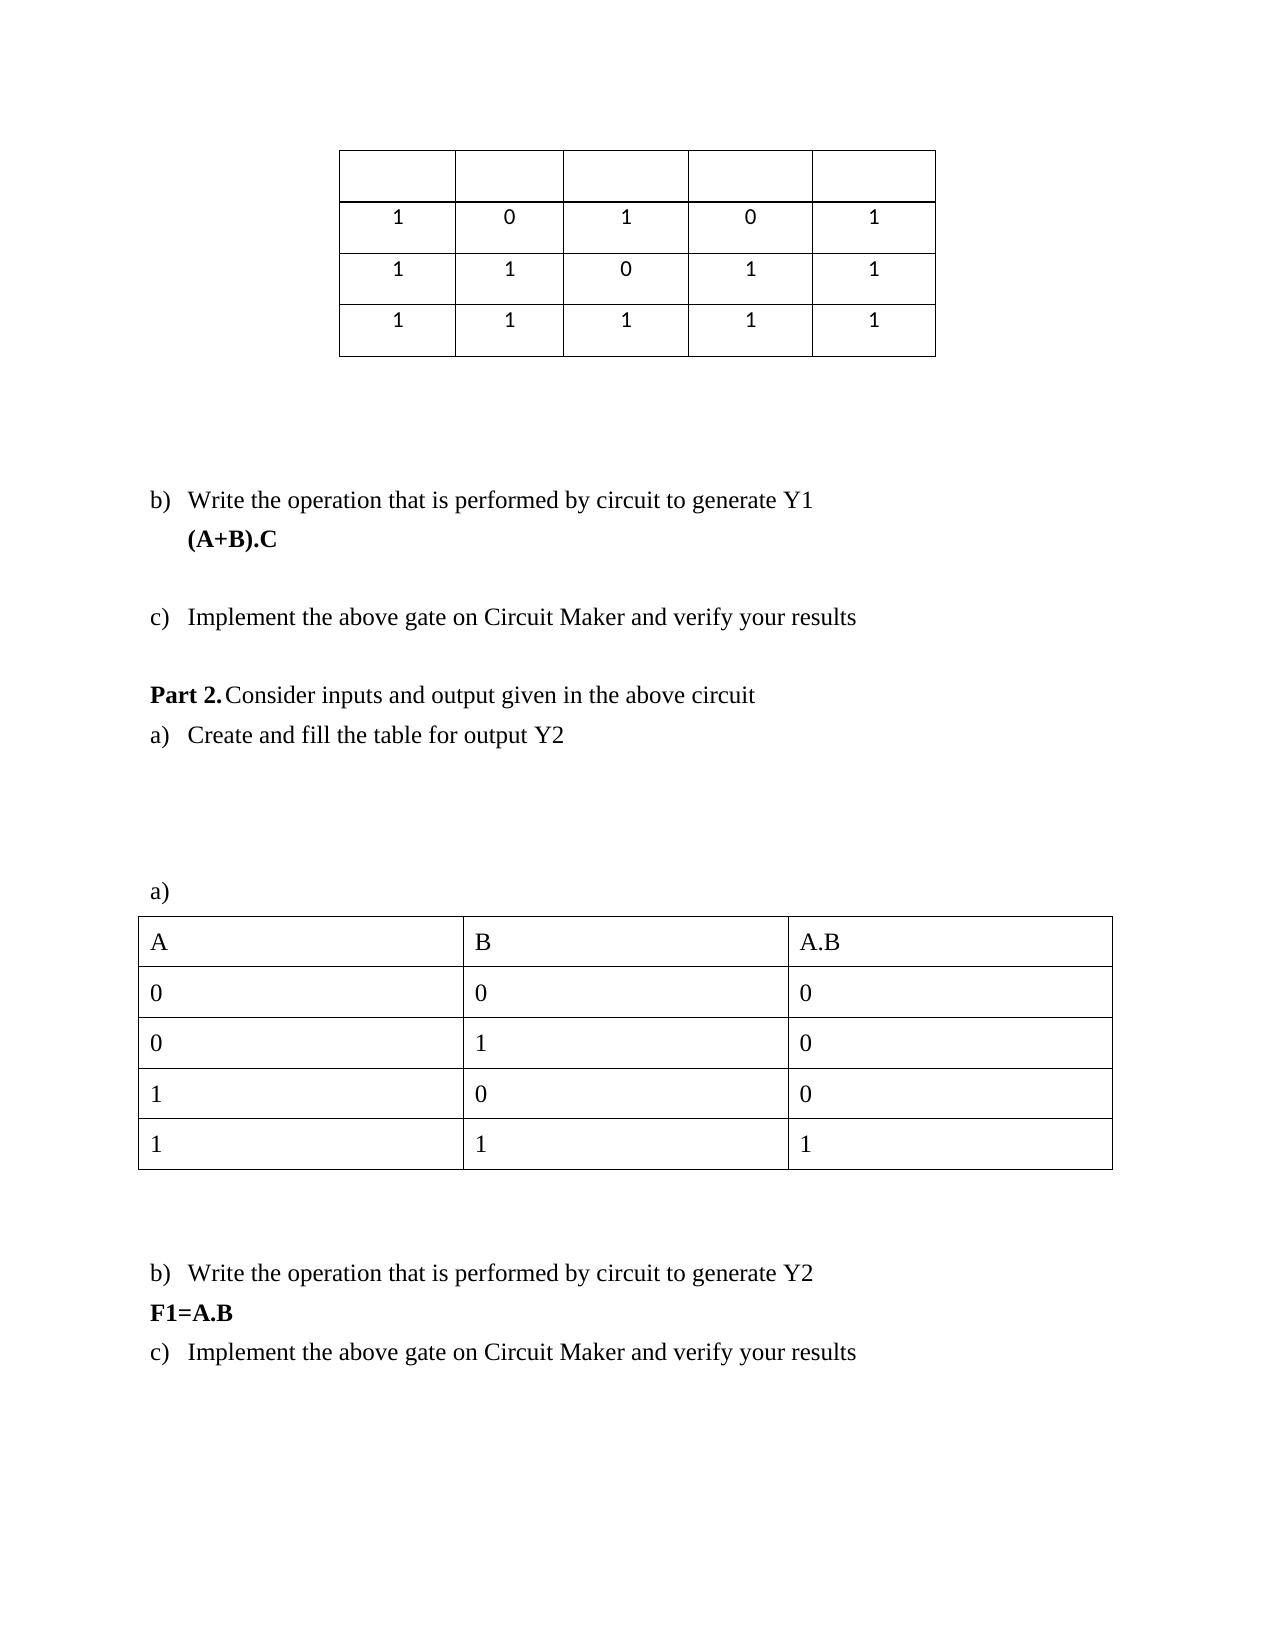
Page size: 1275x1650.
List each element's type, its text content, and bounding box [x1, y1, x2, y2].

table_cell 0 [139, 1018, 463, 1067]
list Write the operation that is performed by circuit to generate Y1 [150, 485, 1125, 513]
table_cell 1 [340, 203, 455, 253]
table_cell 0 [456, 203, 563, 253]
text F1=A.B [150, 1298, 1125, 1326]
list Create and fill the table for output Y2 [150, 720, 1125, 748]
table_cell 1 [564, 203, 688, 253]
table_cell 0 [464, 967, 788, 1017]
table_cell 1 [813, 203, 935, 253]
text (A+B).C [187, 524, 1125, 553]
table_cell 0 [789, 967, 1112, 1017]
table_cell 1 [464, 1119, 788, 1169]
table_cell 1 [340, 254, 455, 304]
table_cell 0 [564, 151, 688, 201]
table_cell 0 [456, 151, 563, 201]
table_cell 0 [464, 1069, 788, 1118]
table_cell 1 [456, 254, 563, 304]
table_cell 1 [456, 305, 563, 356]
table_header A.B [789, 917, 1112, 966]
table_cell 1 [139, 1069, 463, 1118]
list Write the operation that is performed by circuit to generate Y2 [150, 1258, 1125, 1287]
table_cell 0 [689, 151, 812, 201]
table_header A [139, 917, 463, 966]
table_cell 0 [789, 1018, 1112, 1067]
table_cell 0 [789, 1069, 1112, 1118]
table_cell 1 [789, 1119, 1112, 1169]
table_cell 1 [813, 254, 935, 304]
table_cell 1 [340, 305, 455, 356]
table_cell 1 [564, 305, 688, 356]
table_cell 1 [464, 1018, 788, 1067]
table_cell 1 [689, 305, 812, 356]
table_header B [464, 917, 788, 966]
list Implement the above gate on Circuit Maker and verify your results [150, 1337, 1125, 1366]
list Implement the above gate on Circuit Maker and verify your results [150, 602, 1125, 631]
table_cell 0 [813, 151, 935, 201]
table_cell 0 [139, 967, 463, 1017]
table_cell 1 [340, 151, 455, 201]
table_cell 1 [813, 305, 935, 356]
list Consider inputs and output given in the above circuit [150, 681, 1125, 709]
table_cell 0 [689, 203, 812, 253]
table_cell 0 [564, 254, 688, 304]
table_cell 1 [689, 254, 812, 304]
table_cell 1 [139, 1119, 463, 1169]
